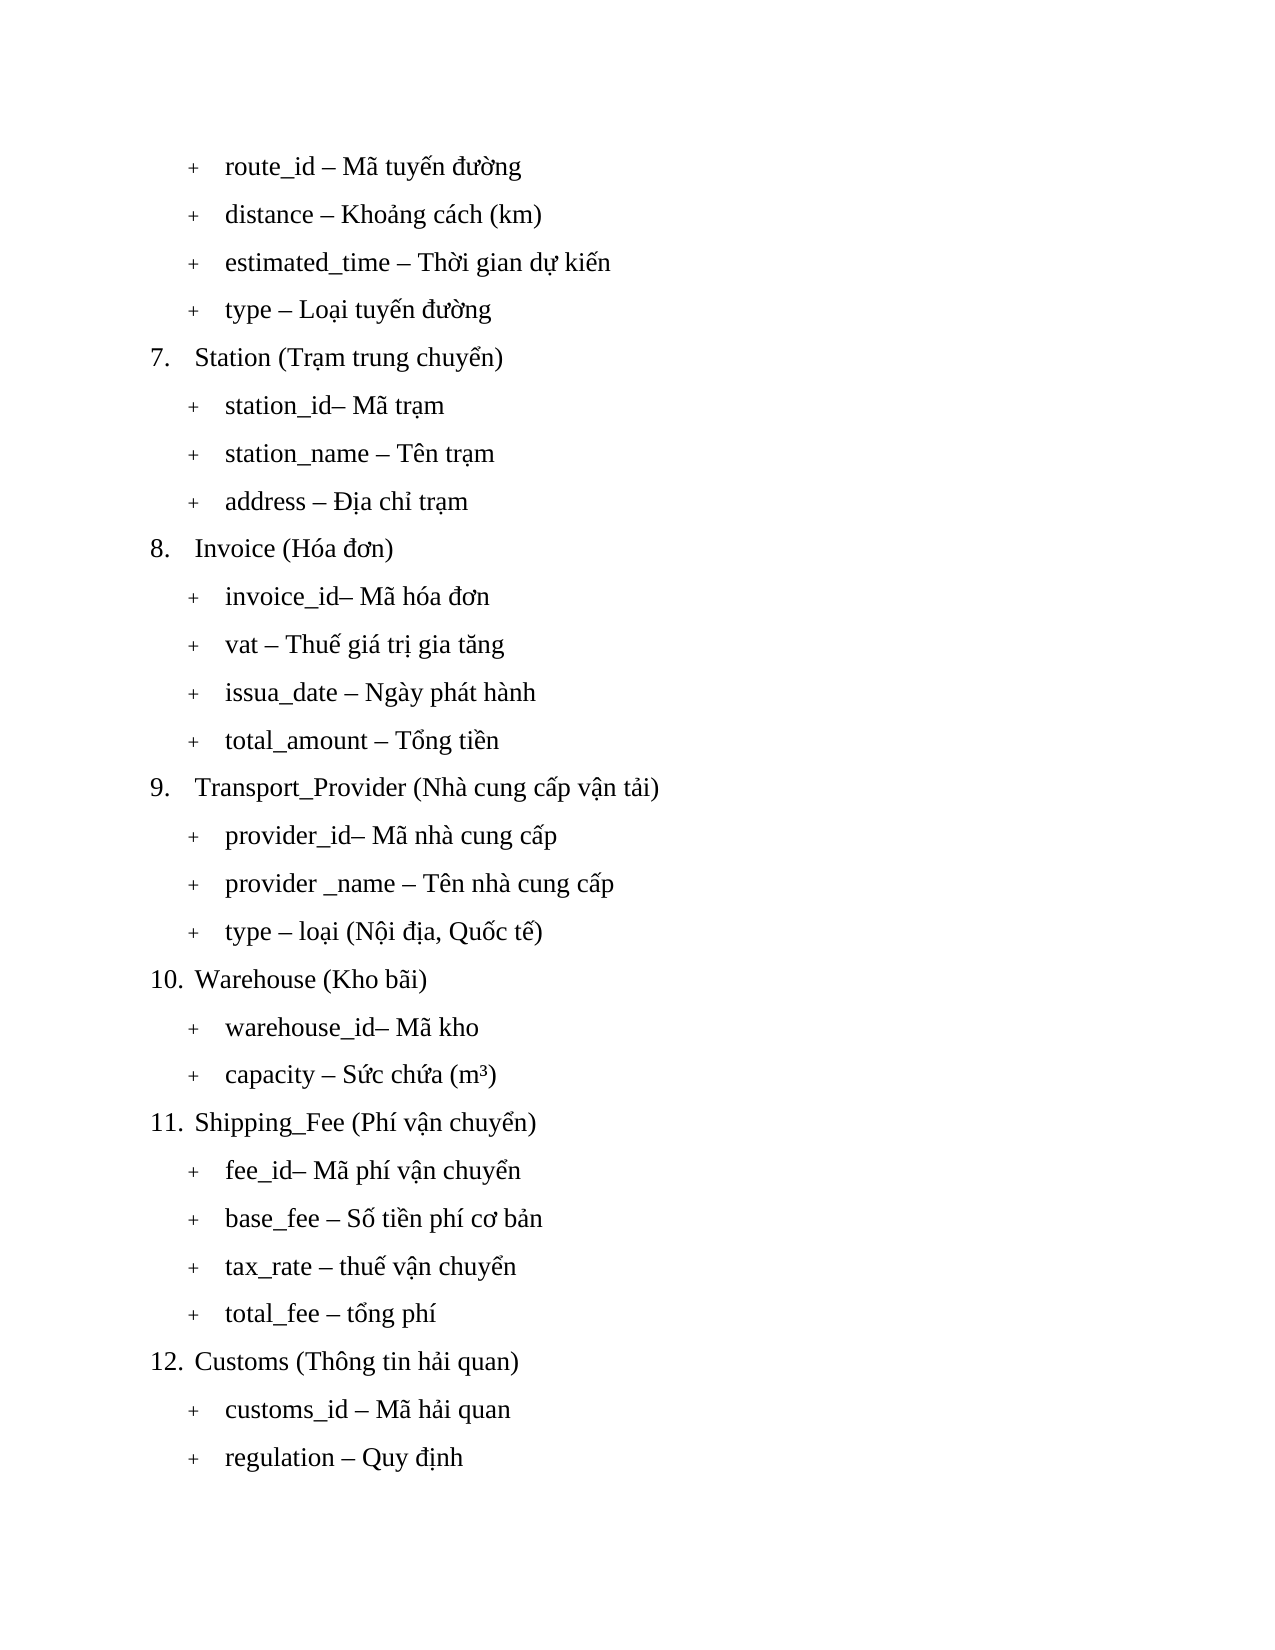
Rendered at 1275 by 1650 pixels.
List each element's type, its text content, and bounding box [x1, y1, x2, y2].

list total_fee – tổng phí [187, 1297, 1125, 1329]
list provider _name – Tên nhà cung cấp [187, 867, 1125, 898]
list base_fee – Số tiền phí cơ bản [187, 1202, 1125, 1233]
list customs_id – Mã hải quan [187, 1393, 1125, 1424]
list station_name – Tên trạm [187, 437, 1125, 468]
list estimated_time – Thời gian dự kiến [187, 246, 1125, 277]
list Warehouse (Kho bãi) [150, 963, 1125, 994]
list warehouse_id– Mã kho [187, 1011, 1125, 1042]
list fee_id– Mã phí vận chuyển [187, 1154, 1125, 1185]
list Shipping_Fee (Phí vận chuyển) [150, 1106, 1125, 1137]
list capacity – Sức chứa (m³) [187, 1058, 1125, 1089]
list route_id – Mã tuyến đường [187, 150, 1125, 181]
list tax_rate – thuế vận chuyển [187, 1250, 1125, 1281]
list total_amount – Tổng tiền [187, 724, 1125, 755]
list regulation – Quy định [187, 1441, 1125, 1472]
list vat – Thuế giá trị gia tăng [187, 628, 1125, 659]
list type – loại (Nội địa, Quốc tế) [187, 915, 1125, 946]
list address – Địa chỉ trạm [187, 485, 1125, 516]
list Station (Trạm trung chuyển) [150, 341, 1125, 372]
list Invoice (Hóa đơn) [150, 532, 1125, 564]
list distance – Khoảng cách (km) [187, 198, 1125, 229]
list station_id– Mã trạm [187, 389, 1125, 420]
list provider_id– Mã nhà cung cấp [187, 819, 1125, 851]
list Customs (Thông tin hải quan) [150, 1345, 1125, 1376]
list invoice_id– Mã hóa đơn [187, 580, 1125, 611]
list issua_date – Ngày phát hành [187, 676, 1125, 707]
list Transport_Provider (Nhà cung cấp vận tải) [150, 772, 1125, 803]
list type – Loại tuyến đường [187, 293, 1125, 324]
